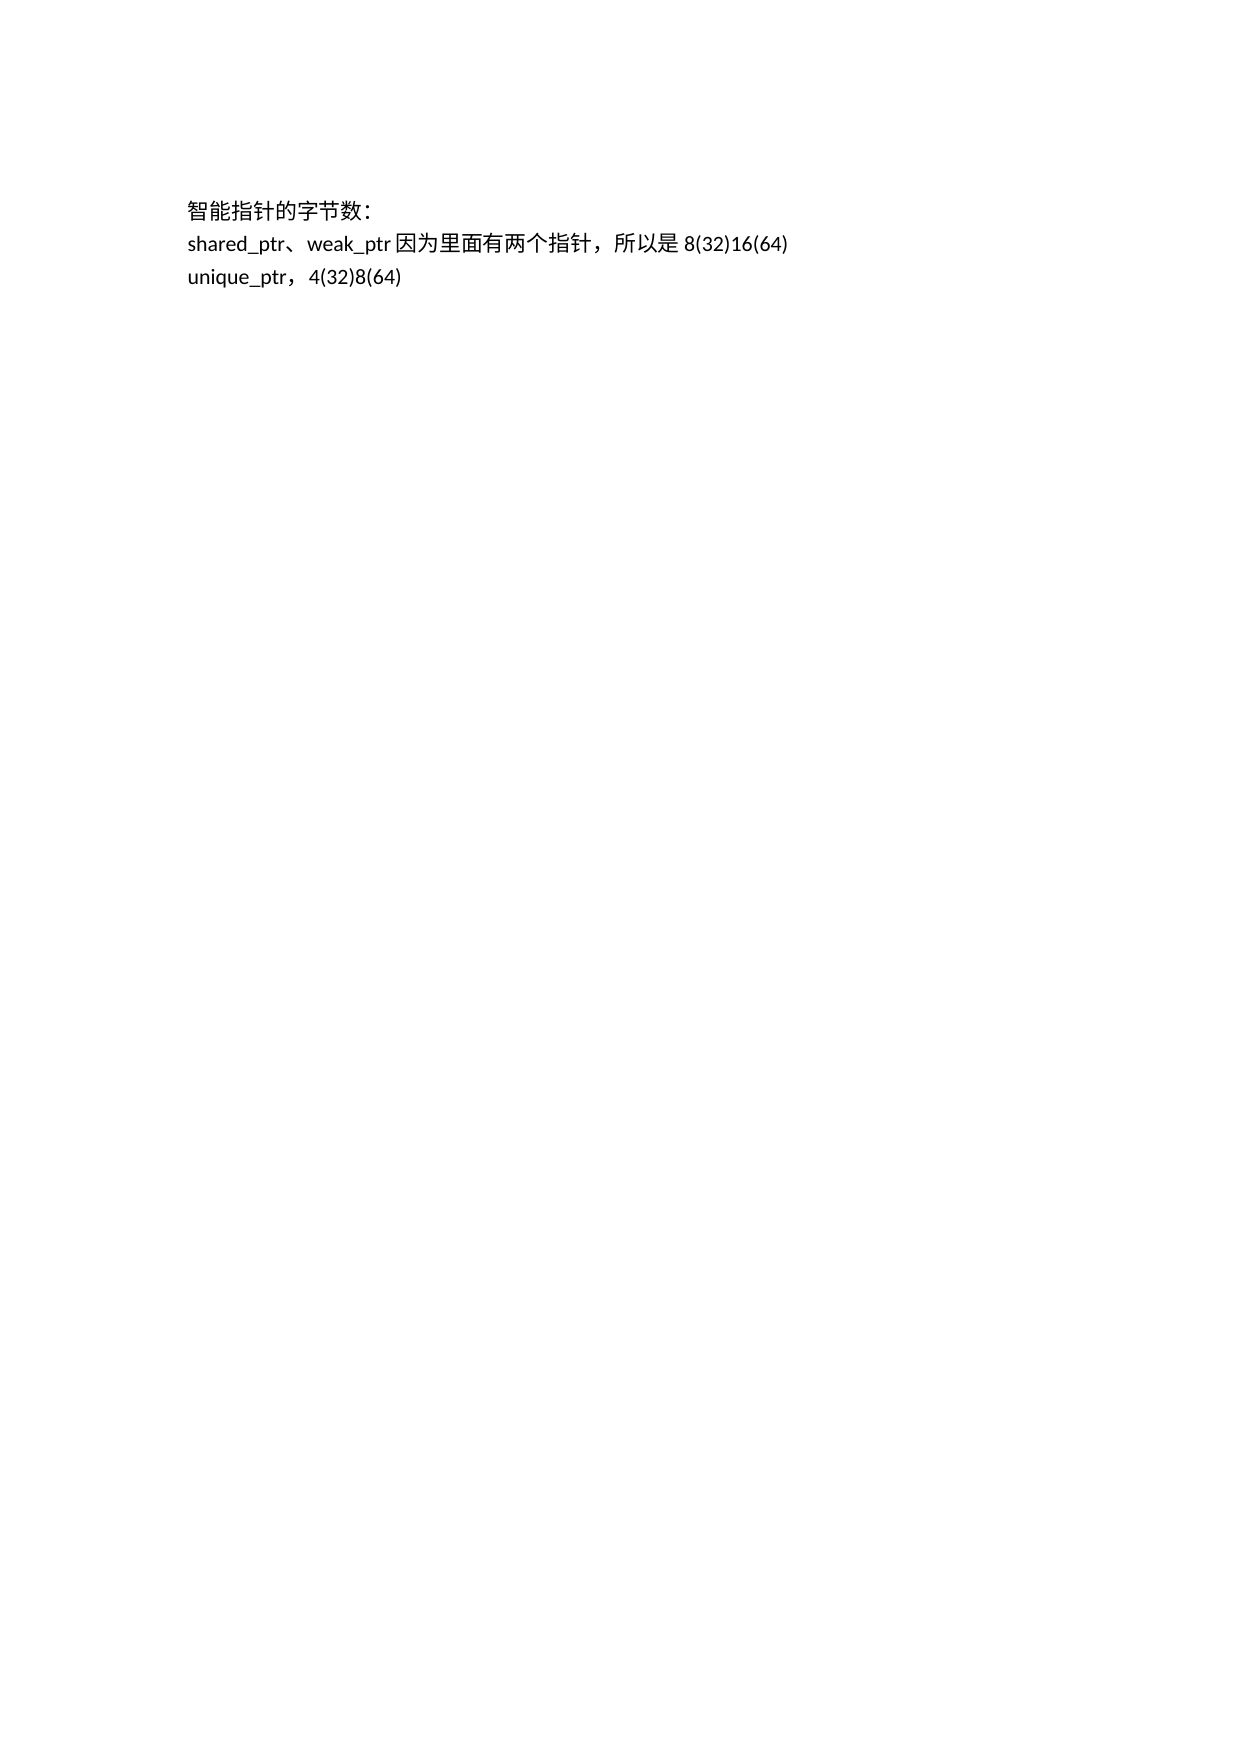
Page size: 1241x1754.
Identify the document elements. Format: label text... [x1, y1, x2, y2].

text 智能指针的字节数： [187, 194, 1053, 227]
text shared_ptr、weak_ptr因为里面有两个指针，所以是8(32)16(64) [187, 227, 1053, 259]
text unique_ptr，4(32)8(64) [187, 259, 1053, 292]
